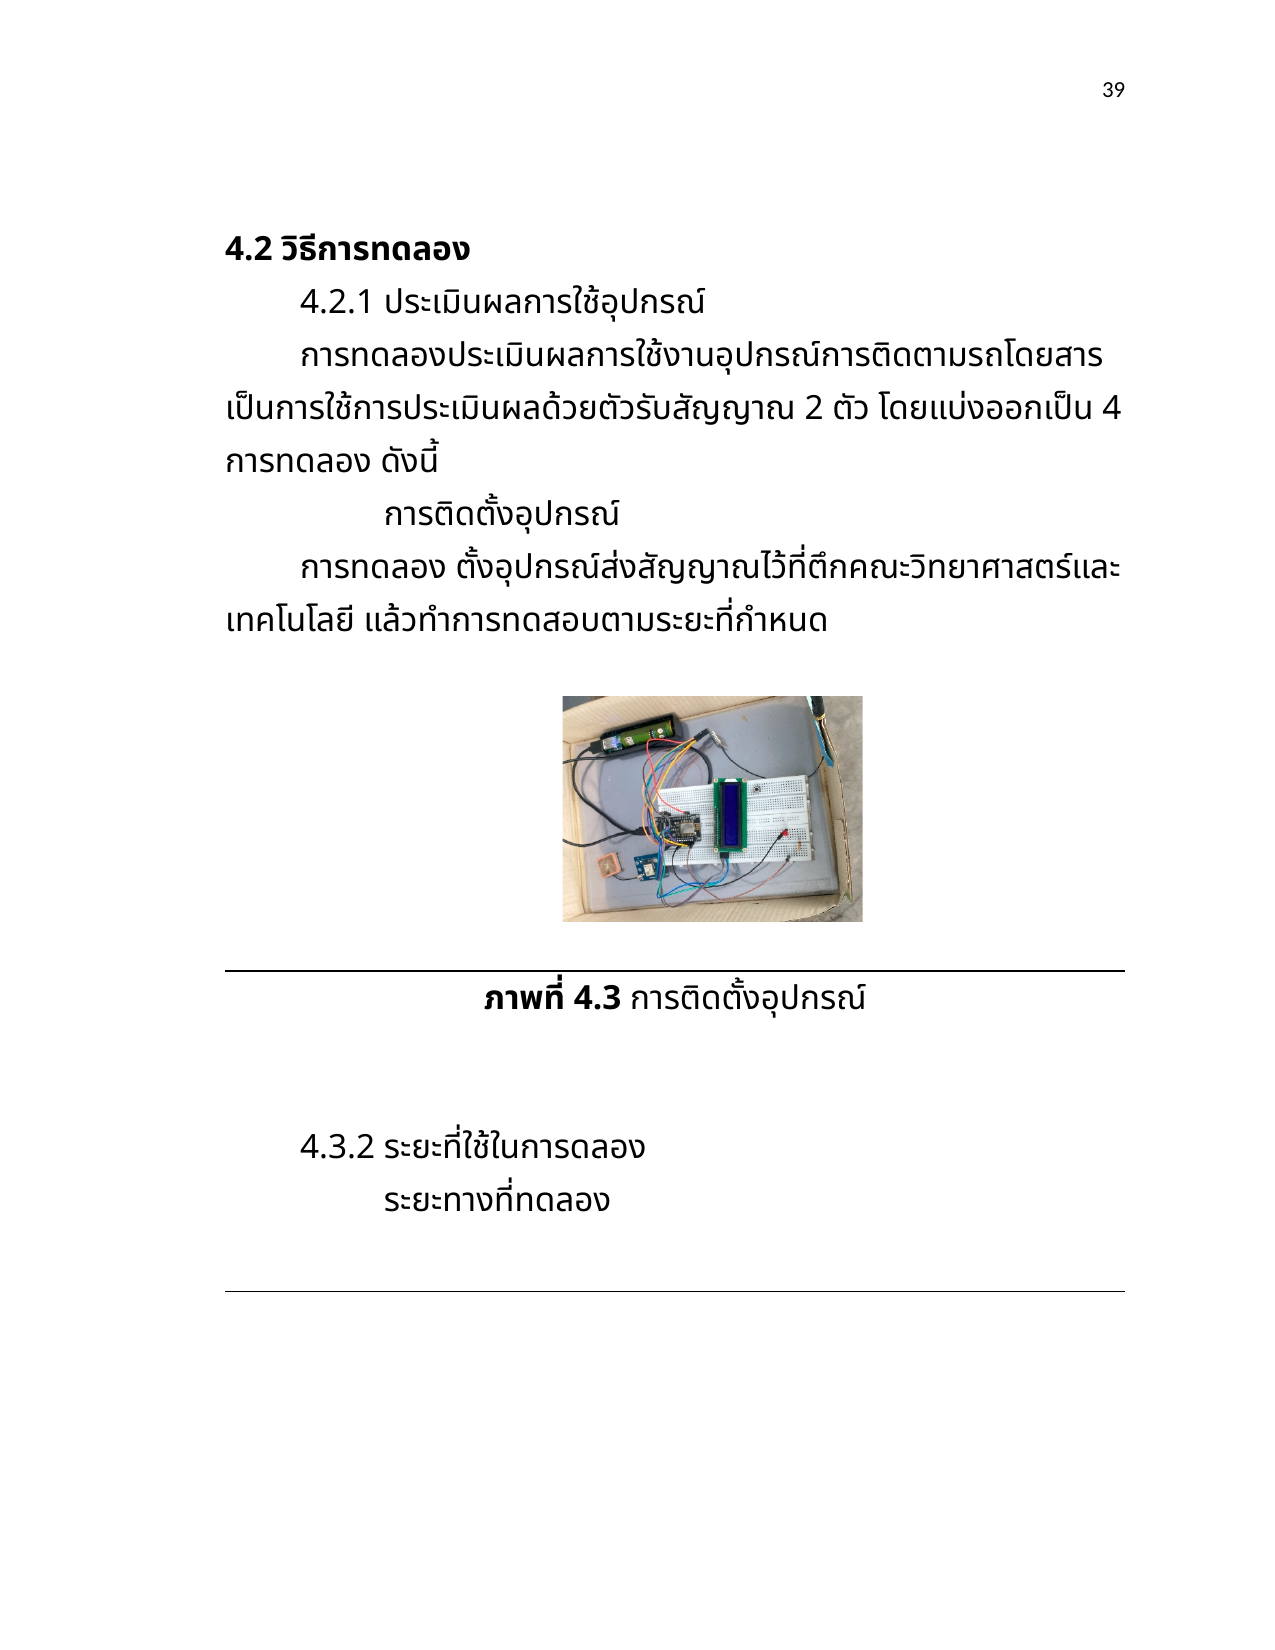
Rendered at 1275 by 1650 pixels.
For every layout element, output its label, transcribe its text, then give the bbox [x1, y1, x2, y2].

text การติดตั้งอุปกรณ์ [225, 490, 1125, 541]
text การทดลอง ตั้งอุปกรณ์ส่งสัญญาณไว้ที่ตึกคณะวิทยาศาสตร์และเทคโนโลยี แล้วทำการทดสอบตามระยะที่กำหนด [225, 543, 1125, 646]
text ภาพที่ 4.3 การติดตั้งอุปกรณ์ [225, 974, 1125, 1025]
text 4.3.2 ระยะที่ใช้ในการดลอง [225, 1122, 1125, 1173]
text 4.2 วิธีการทดลอง [225, 225, 1125, 276]
text ระยะทางที่ทดลอง [225, 1176, 1125, 1291]
text 4.2.1 ประเมินผลการใช้อุปกรณ์ [225, 278, 1125, 329]
picture [562, 696, 863, 922]
text การทดลองประเมินผลการใช้งานอุปกรณ์การติดตามรถโดยสาร เป็นการใช้การประเมินผลด้วยตัวรับสัญญาณ 2 ตัว โดยแบ่งออกเป็น 4 การทดลอง ดังนี้ [225, 331, 1125, 488]
